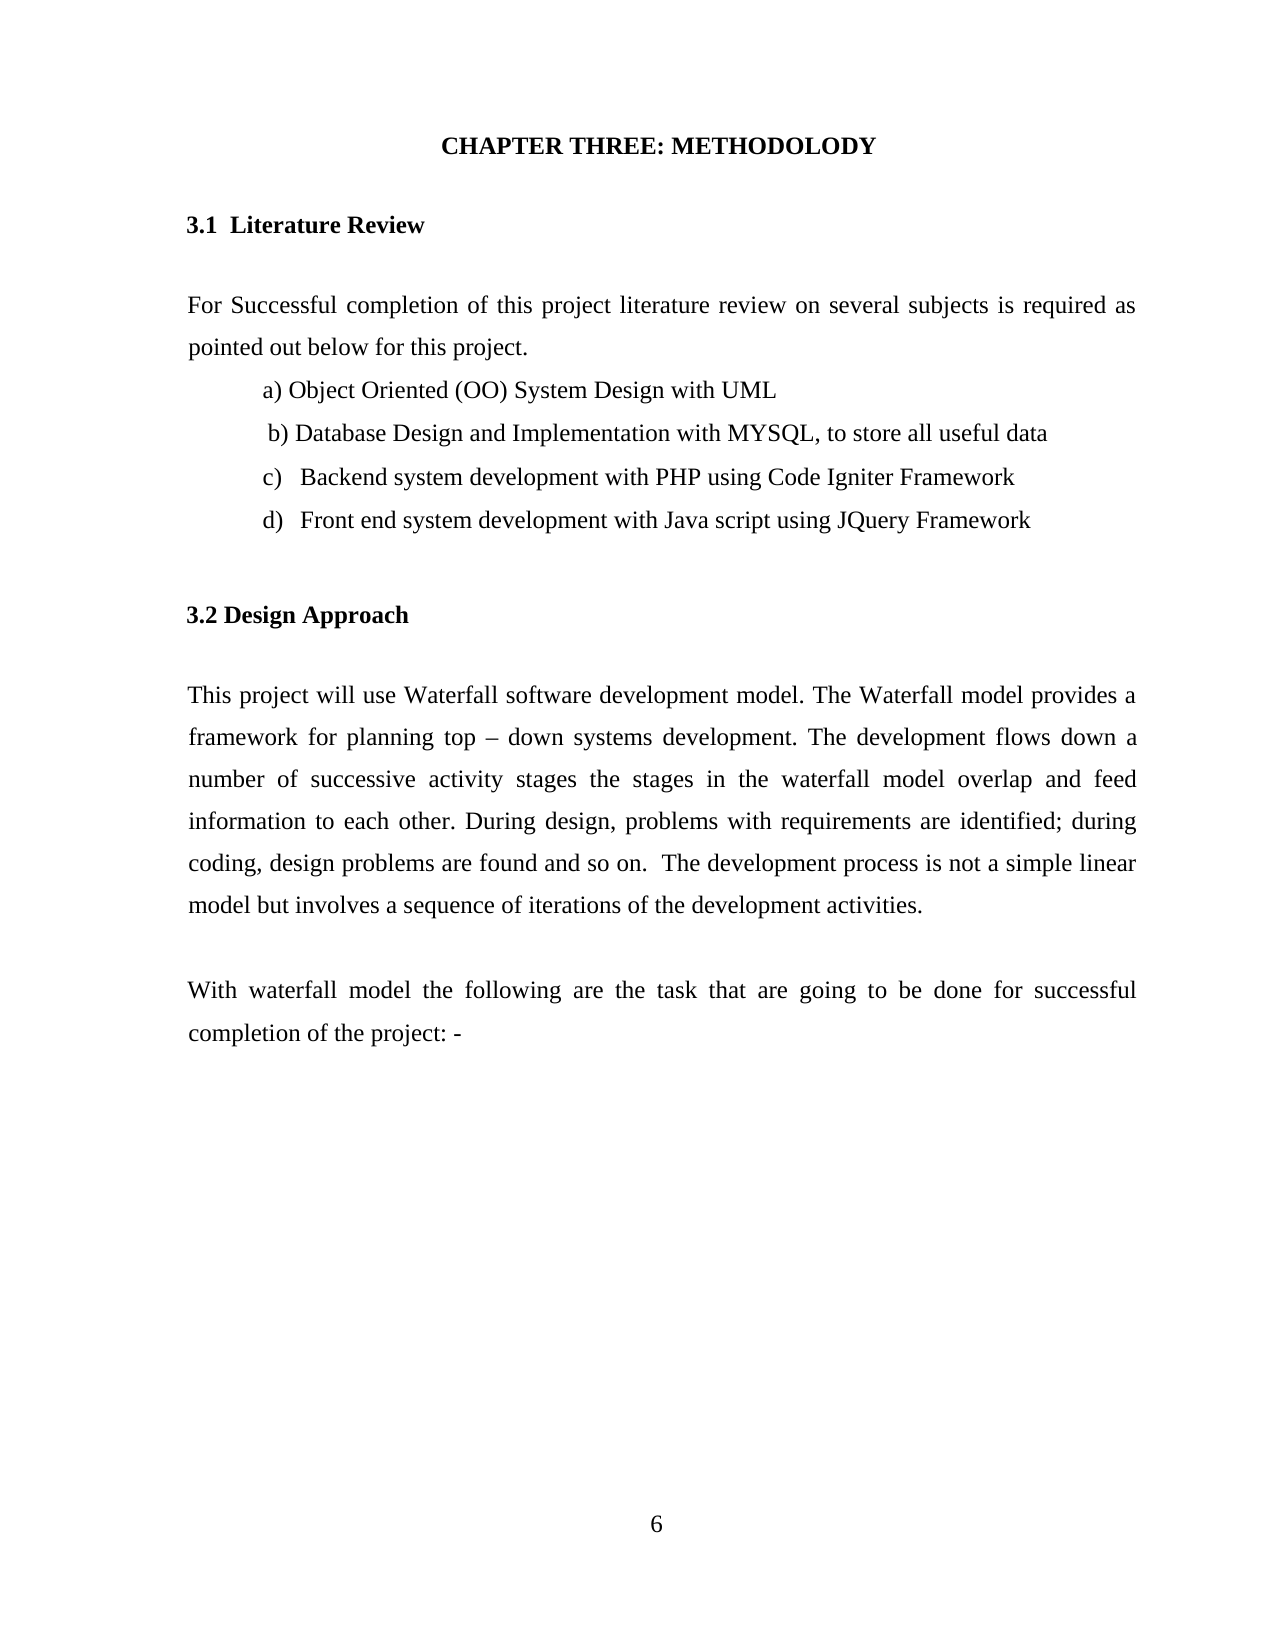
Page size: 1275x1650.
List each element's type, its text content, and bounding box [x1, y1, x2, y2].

subtitle CHAPTER THREE: METHODOLODY [335, 131, 982, 160]
list Front end system development with Java script using JQuery Framework [262, 505, 1138, 533]
subtitle Design Approach [186, 600, 1138, 629]
list Backend system development with PHP using Code Igniter Framework [262, 462, 1138, 491]
text a) Object Oriented (OO) System Design with UML [262, 376, 1138, 404]
subtitle b) Database Design and Implementation with MYSQL, to store all useful data [186, 418, 1129, 447]
subtitle Literature Review [186, 211, 1138, 239]
text With waterfall model the following are the task that are going to be done for successful completion of the project: - [187, 976, 1138, 1047]
text For Successful completion of this project literature review on several subjects is required as pointed out below for this project. [187, 290, 1138, 361]
text This project will use Waterfall software development model. The Waterfall model provides a framework for planning top – down systems development. The development flows down a number of successive activity stages the stages in the waterfall model overlap and feed information to each other. During design, problems with requirements are identified; during coding, design problems are found and so on. The development process is not a simple linear model but involves a sequence of iterations of the development activities. [187, 680, 1138, 919]
